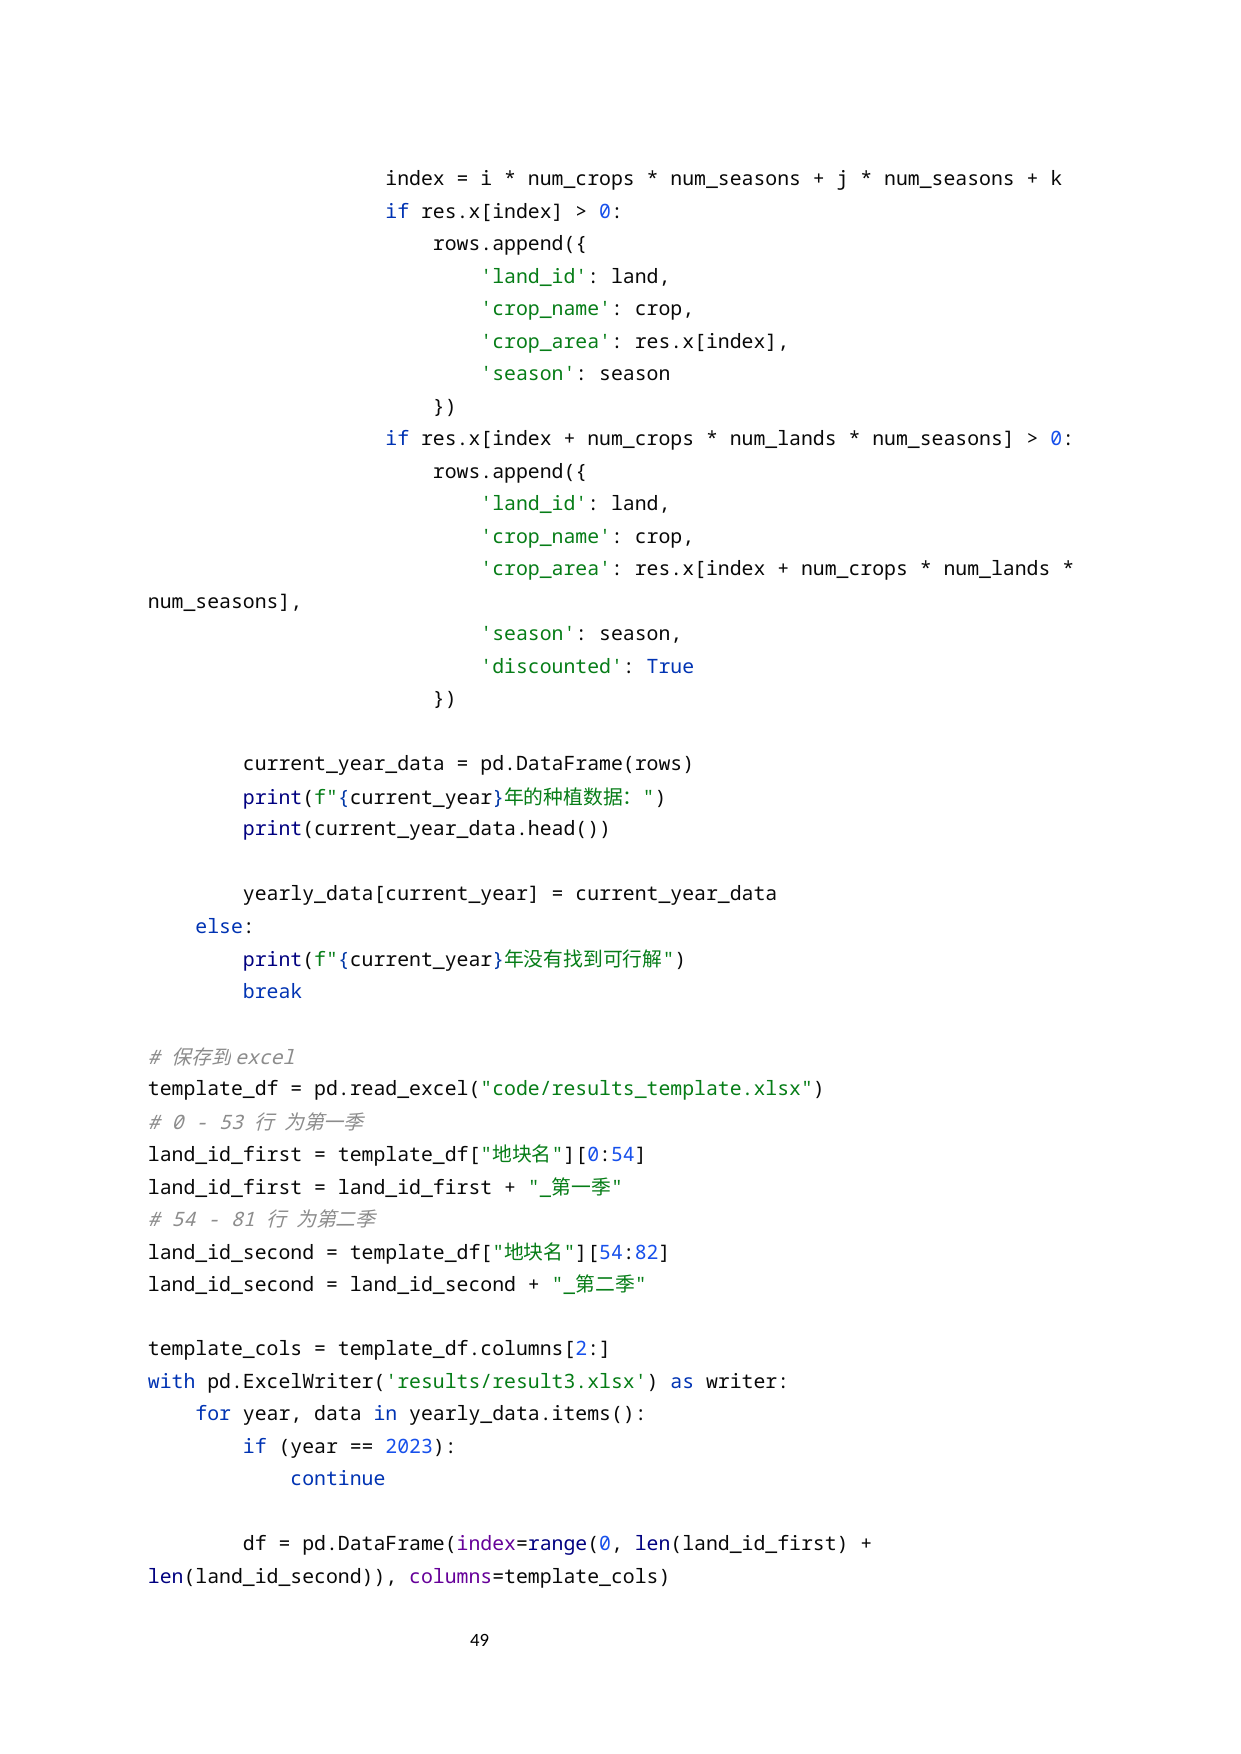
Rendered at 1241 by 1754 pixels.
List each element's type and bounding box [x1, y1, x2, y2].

text [148, 162, 1092, 1592]
